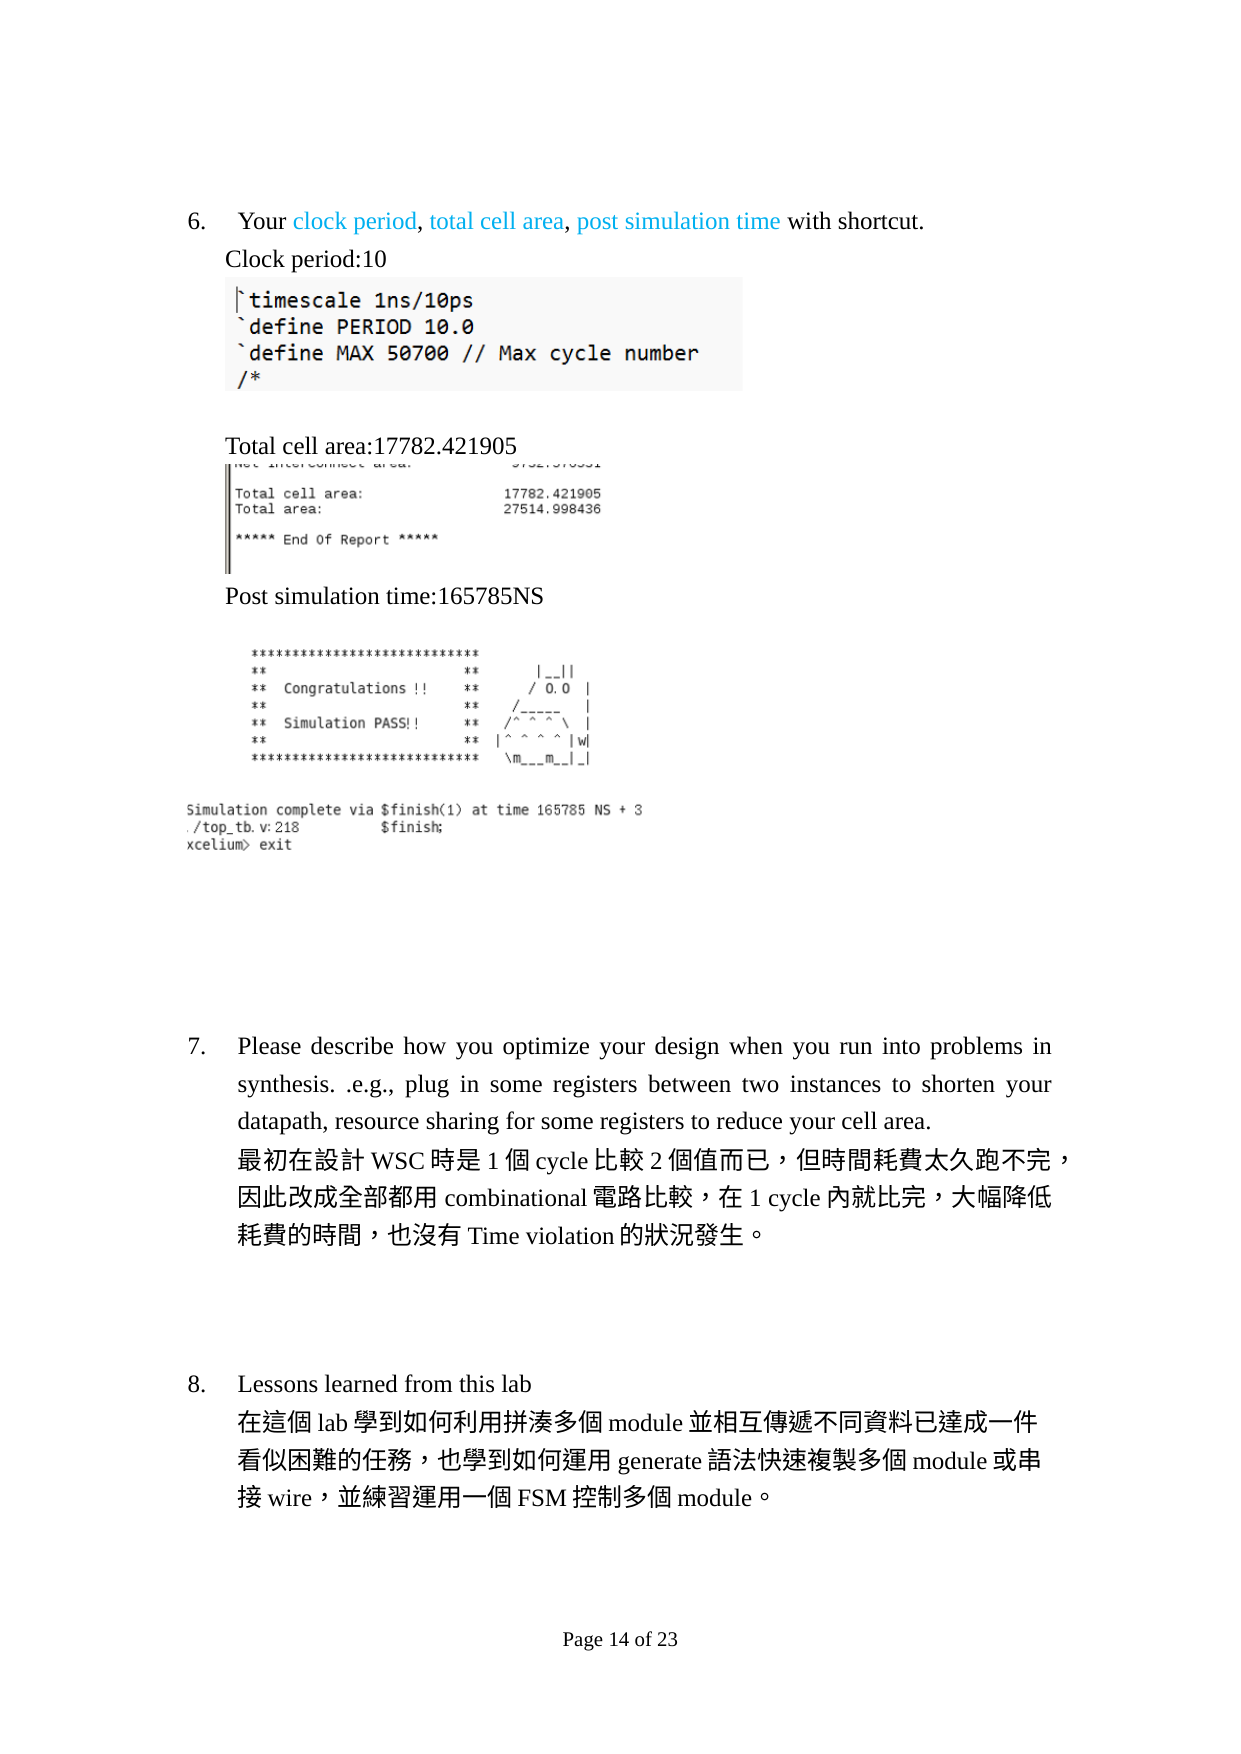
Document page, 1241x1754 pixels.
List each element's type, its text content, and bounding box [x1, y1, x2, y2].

text Post simulation time:165785NS [225, 577, 1053, 614]
picture [187, 614, 698, 852]
list Lessons learned from this lab [187, 1364, 1053, 1402]
text Total cell area:17782.421905 [225, 427, 1053, 464]
picture [225, 464, 646, 574]
list Please describe how you optimize your design when you run into problems in synthesis. .e.g., plug in some registers between two instances to shorten your datapath, resource sharing for some registers to reduce your cell area. [187, 1027, 1053, 1139]
text Clock period:10 [225, 239, 1053, 277]
list Your clock period, total cell area, post simulation time with shortcut. [187, 202, 1053, 239]
text 在這個lab學到如何利用拼湊多個module並相互傳遞不同資料已達成一件看似困難的任務，也學到如何運用generate語法快速複製多個module或串接wire，並練習運用一個FSM控制多個module。 [237, 1402, 1053, 1514]
picture [225, 277, 743, 391]
text 最初在設計WSC時是1個cycle比較2個值而已，但時間耗費太久跑不完，因此改成全部都用combinational電路比較，在1 cycle內就比完，大幅降低耗費的時間，也沒有Time violation的狀況發生。 [237, 1139, 1053, 1252]
